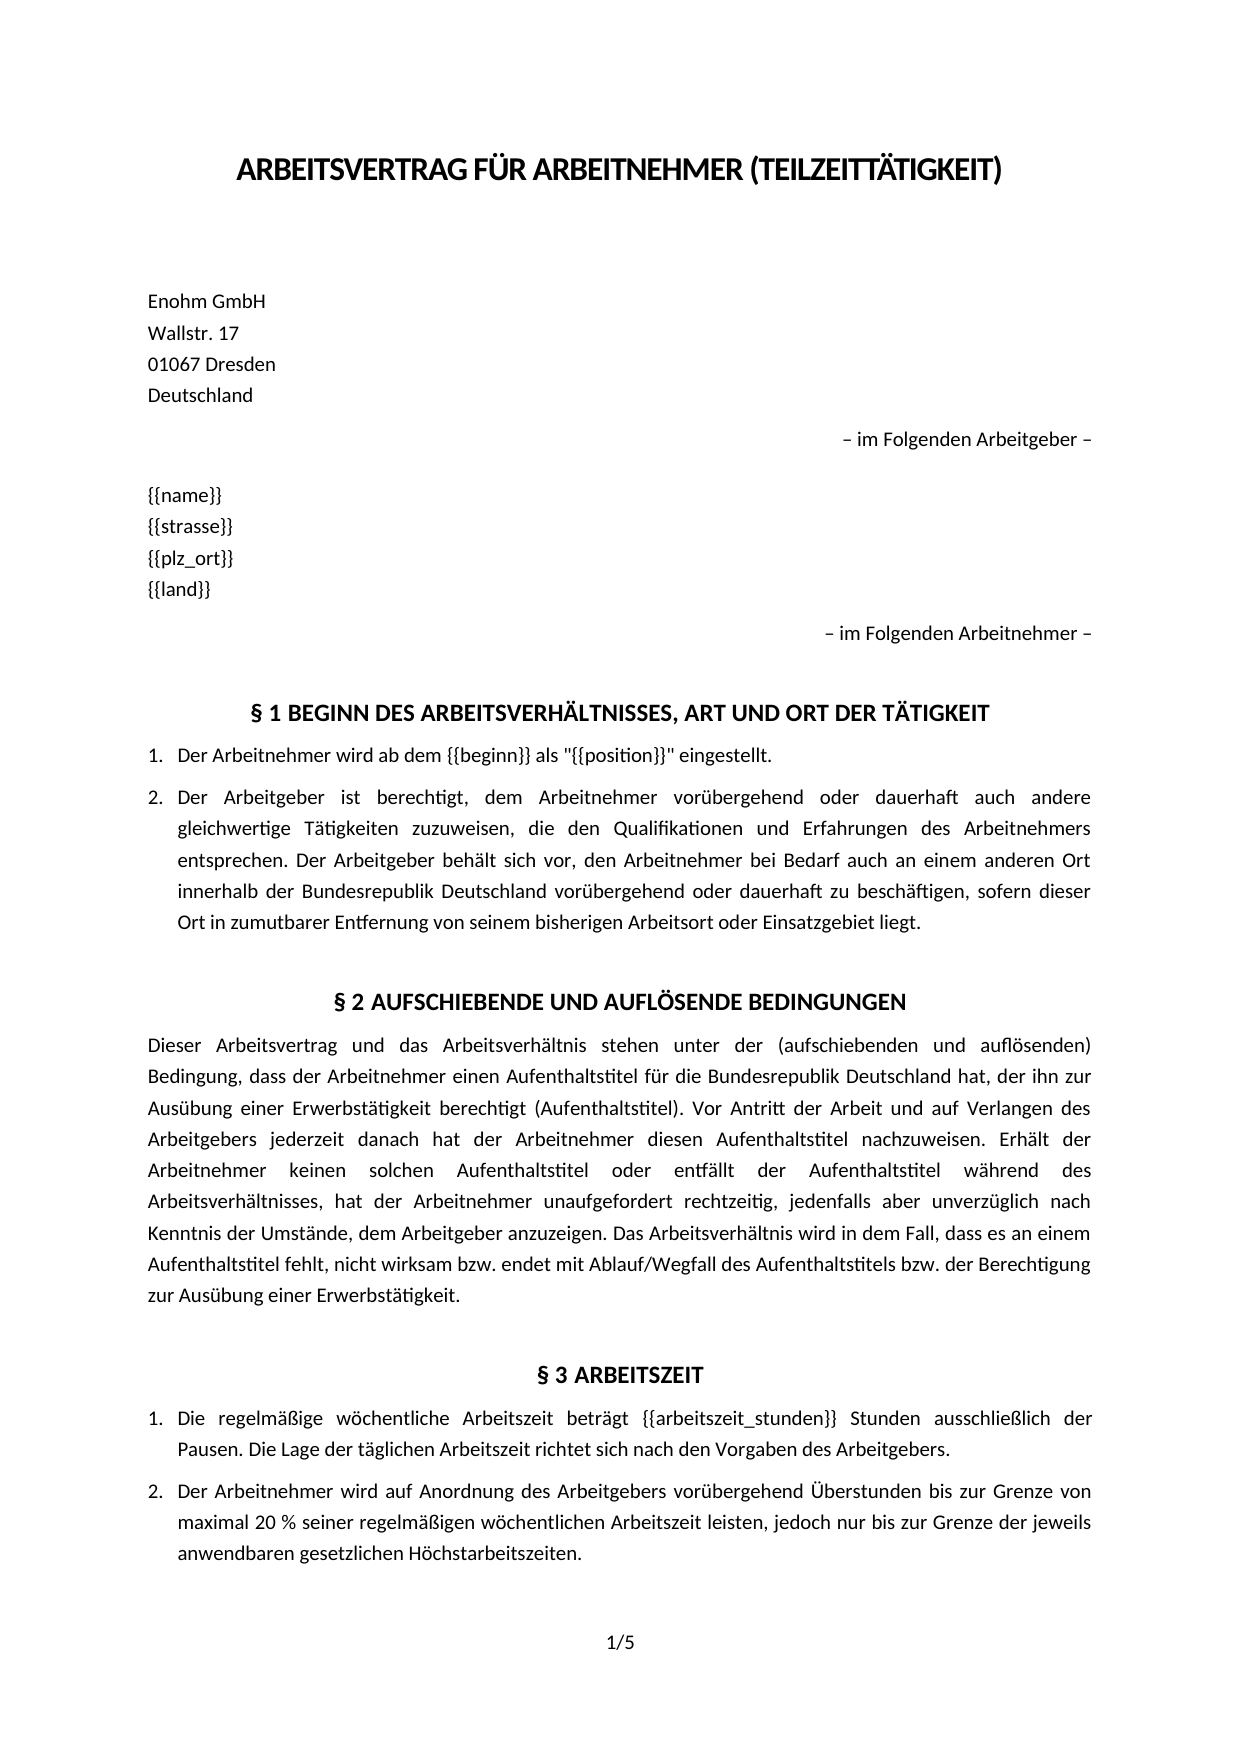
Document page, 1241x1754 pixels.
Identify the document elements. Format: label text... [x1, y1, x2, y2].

text Dieser Arbeitsvertrag und das Arbeitsverhältnis stehen unter der (aufschiebenden und auflösenden) Bedingung, dass der Arbeitnehmer einen Aufenthaltstitel für die Bundesrepublik Deutschland hat, der ihn zur Ausübung einer Erwerbstätigkeit berechtigt (Aufenthaltstitel). Vor Antritt der Arbeit und auf Verlangen des Arbeitgebers jederzeit danach hat der Arbeitnehmer diesen Aufenthaltstitel nachzuweisen. Erhält der Arbeitnehmer keinen solchen Aufenthaltstitel oder entfällt der Aufenthaltstitel während des Arbeitsverhältnisses, hat der Arbeitnehmer unaufgefordert rechtzeitig, jedenfalls aber unverzüglich nach Kenntnis der Umstände, dem Arbeitgeber anzuzeigen. Das Arbeitsverhältnis wird in dem Fall, dass es an einem Aufenthaltstitel fehlt, nicht wirksam bzw. endet mit Ablauf/Wegfall des Aufenthaltstitels bzw. der Berechtigung zur Ausübung einer Erwerbstätigkeit. [148, 1027, 1093, 1309]
text – im Folgenden Arbeitnehmer – [148, 615, 1093, 646]
text Der Arbeitgeber ist berechtigt, dem Arbeitnehmer vorübergehend oder dauerhaft auch andere gleichwertige Tätigkeiten zuzuweisen, die den Qualifikationen und Erfahrungen des Arbeitnehmers entsprechen. Der Arbeitgeber behält sich vor, den Arbeitnehmer bei Bedarf auch an einem anderen Ort innerhalb der Bundesrepublik Deutschland vorübergehend oder dauerhaft zu beschäftigen, sofern dieser Ort in zumutbarer Entfernung von seinem bisherigen Arbeitsort oder Einsatzgebiet liegt. [148, 779, 1093, 936]
text Der Arbeitnehmer wird ab dem {{beginn}} als "{{position}}" eingestellt. [148, 738, 1093, 769]
text Wallstr. 17 [148, 315, 1093, 346]
text Die regelmäßige wöchentliche Arbeitszeit beträgt {{arbeitszeit_stunden}} Stunden ausschließlich der Pausen. Die Lage der täglichen Arbeitszeit richtet sich nach den Vorgaben des Arbeitgebers. [148, 1400, 1093, 1463]
subtitle Aufschiebende und auflösende Bedingungen [148, 986, 1093, 1017]
subtitle Beginn des Arbeitsverhältnisses, Art und Ort der Tätigkeit [148, 696, 1093, 727]
text {{plz_ort}} [148, 540, 1093, 571]
text {{name}} [148, 477, 1093, 509]
text 01067 Dresden [148, 346, 1093, 377]
subtitle Arbeitszeit [148, 1359, 1093, 1390]
text {{land}} [148, 571, 1093, 602]
text – im Folgenden Arbeitgeber – [148, 421, 1093, 452]
text {{strasse}} [148, 509, 1093, 540]
text Enohm GmbH [148, 284, 1093, 315]
title Arbeitsvertrag für Arbeitnehmer (Teilzeittätigkeit) [148, 148, 1093, 188]
text Der Arbeitnehmer wird auf Anordnung des Arbeitgebers vorübergehend Überstunden bis zur Grenze von maximal 20 % seiner regelmäßigen wöchentlichen Arbeitszeit leisten, jedoch nur bis zur Grenze der jeweils anwendbaren gesetzlichen Höchstarbeitszeiten. [148, 1473, 1093, 1567]
text Deutschland [148, 377, 1093, 409]
